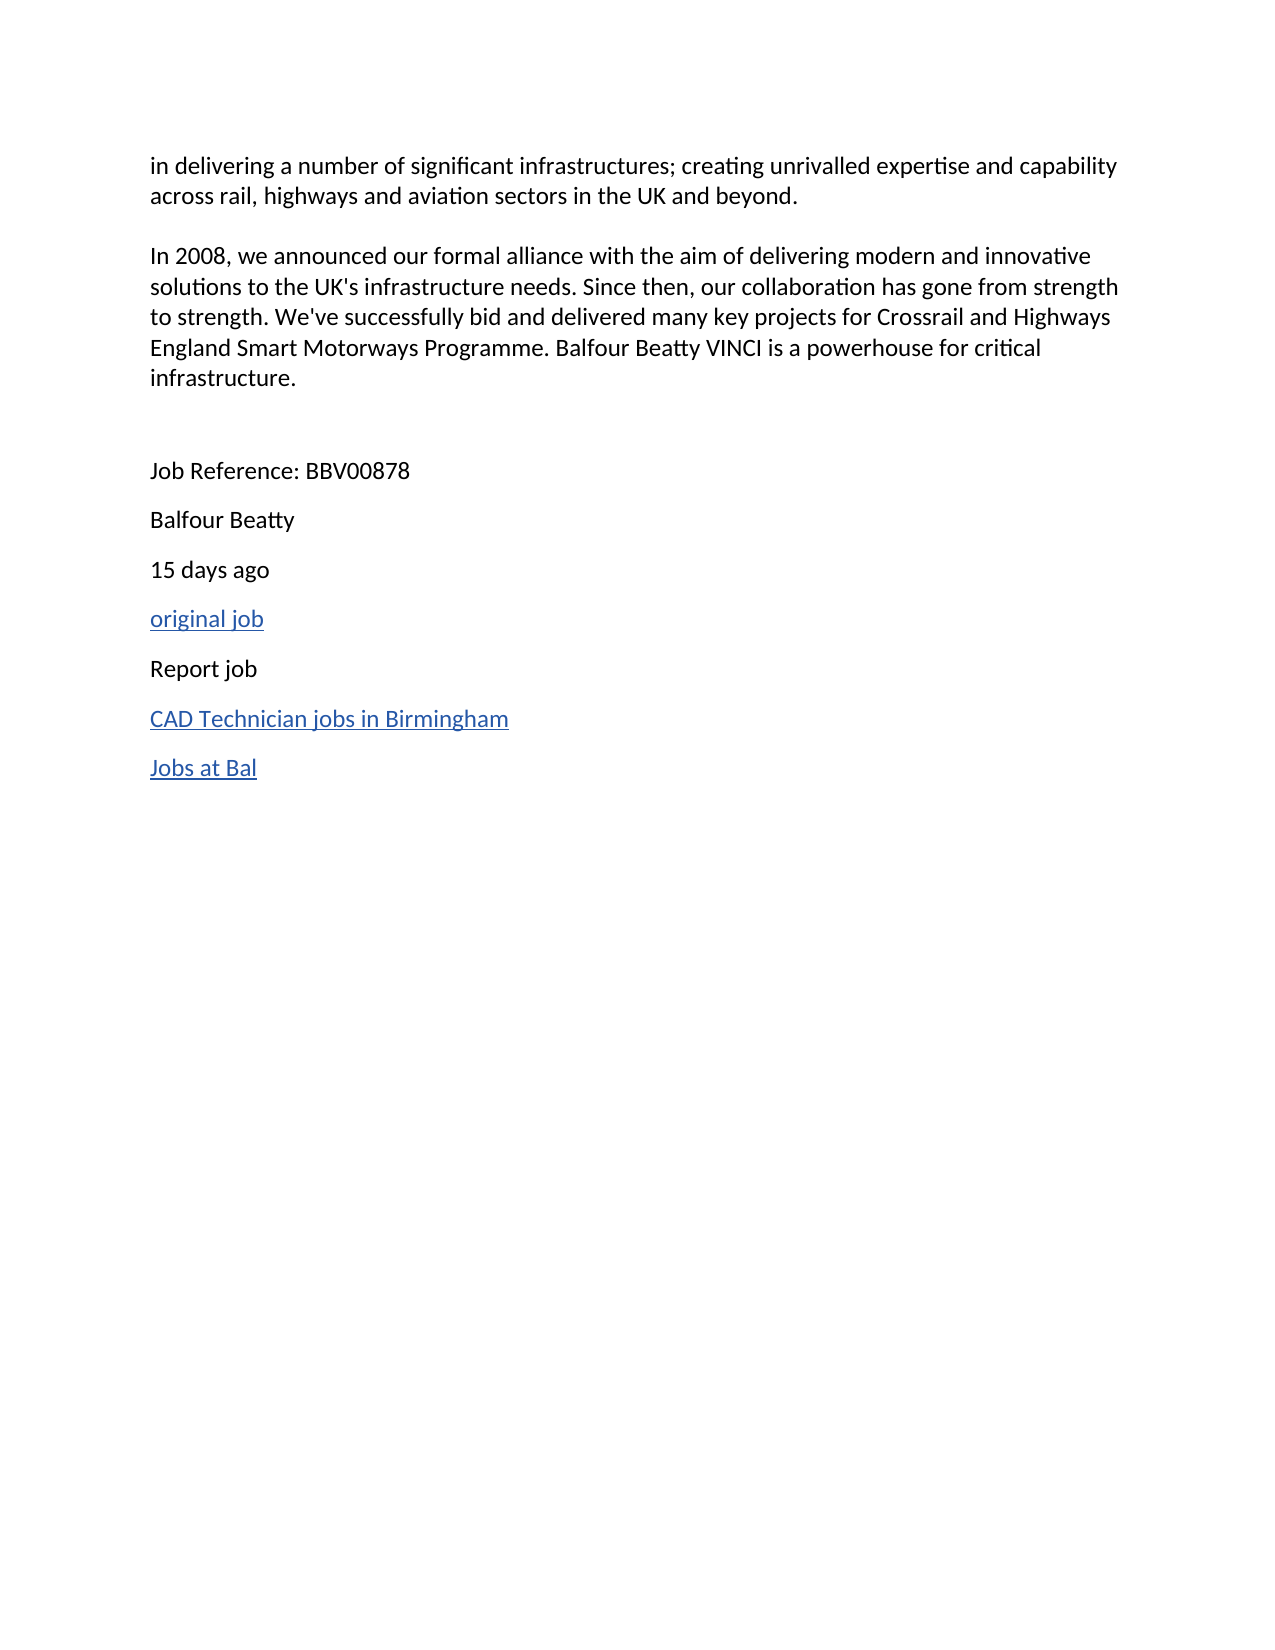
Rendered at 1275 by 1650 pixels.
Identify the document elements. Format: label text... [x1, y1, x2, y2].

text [150, 150, 1125, 211]
text Jobs at Bal [150, 752, 1125, 783]
text In 2008, we announced our formal alliance with the aim of delivering modern and innovative solutions to the UK's infrastructure needs. Since then, our collaboration has gone from strength to strength. We've successfully bid and delivered many key projects for Crossrail and Highways England Smart Motorways Programme. Balfour Beatty VINCI is a powerhouse for critical infrastructure. [150, 240, 1125, 393]
text CAD Technician jobs in Birmingham [150, 703, 1125, 733]
text 15 days ago [150, 554, 1125, 584]
text original job [150, 604, 1125, 634]
text Balfour Beatty [150, 504, 1125, 535]
text Job Reference: BBV00878 [150, 422, 1125, 485]
text Report job [150, 653, 1125, 684]
